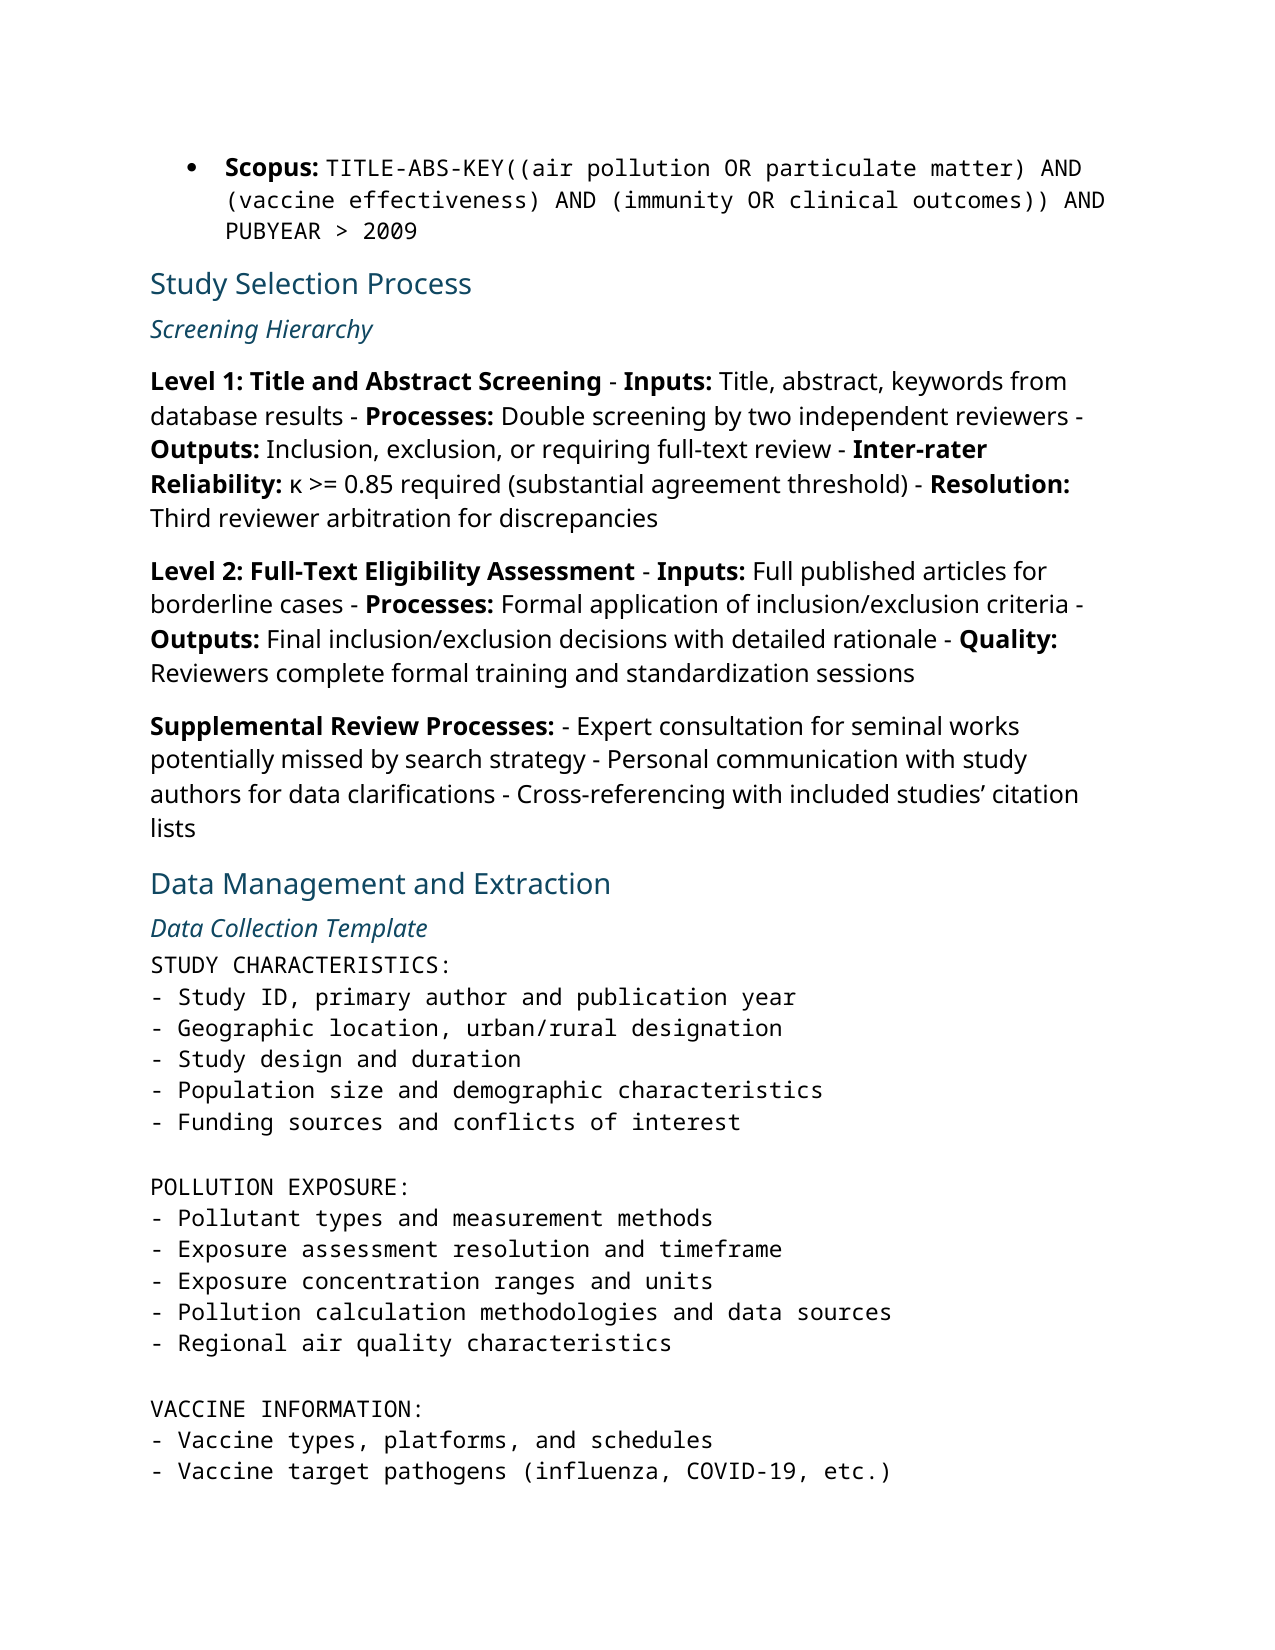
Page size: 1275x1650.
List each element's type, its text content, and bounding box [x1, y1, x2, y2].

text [150, 949, 1125, 1486]
subtitle Screening Hierarchy [150, 311, 1125, 345]
subtitle Data Management and Extraction [150, 863, 1125, 903]
text Level 1: Title and Abstract Screening - Inputs: Title, abstract, keywords from database results - Processes: Double screening by two independent reviewers - Outputs: Inclusion, exclusion, or requiring full-text review - Inter-rater Reliability: κ >= 0.85 required (substantial agreement threshold) - Resolution: Third reviewer arbitration for discrepancies [150, 364, 1125, 534]
text Level 2: Full-Text Eligibility Assessment - Inputs: Full published articles for borderline cases - Processes: Formal application of inclusion/exclusion criteria - Outputs: Final inclusion/exclusion decisions with detailed rationale - Quality: Reviewers complete formal training and standardization sessions [150, 553, 1125, 689]
text Supplemental Review Processes: - Expert consultation for seminal works potentially missed by search strategy - Personal communication with study authors for data clarifications - Cross-referencing with included studies’ citation lists [150, 708, 1125, 844]
subtitle Data Collection Template [150, 911, 1125, 945]
list Scopus: TITLE-ABS-KEY((air pollution OR particulate matter) AND (vaccine effectiveness) AND (immunity OR clinical outcomes)) AND PUBYEAR > 2009 [187, 150, 1125, 247]
subtitle Study Selection Process [150, 263, 1125, 303]
